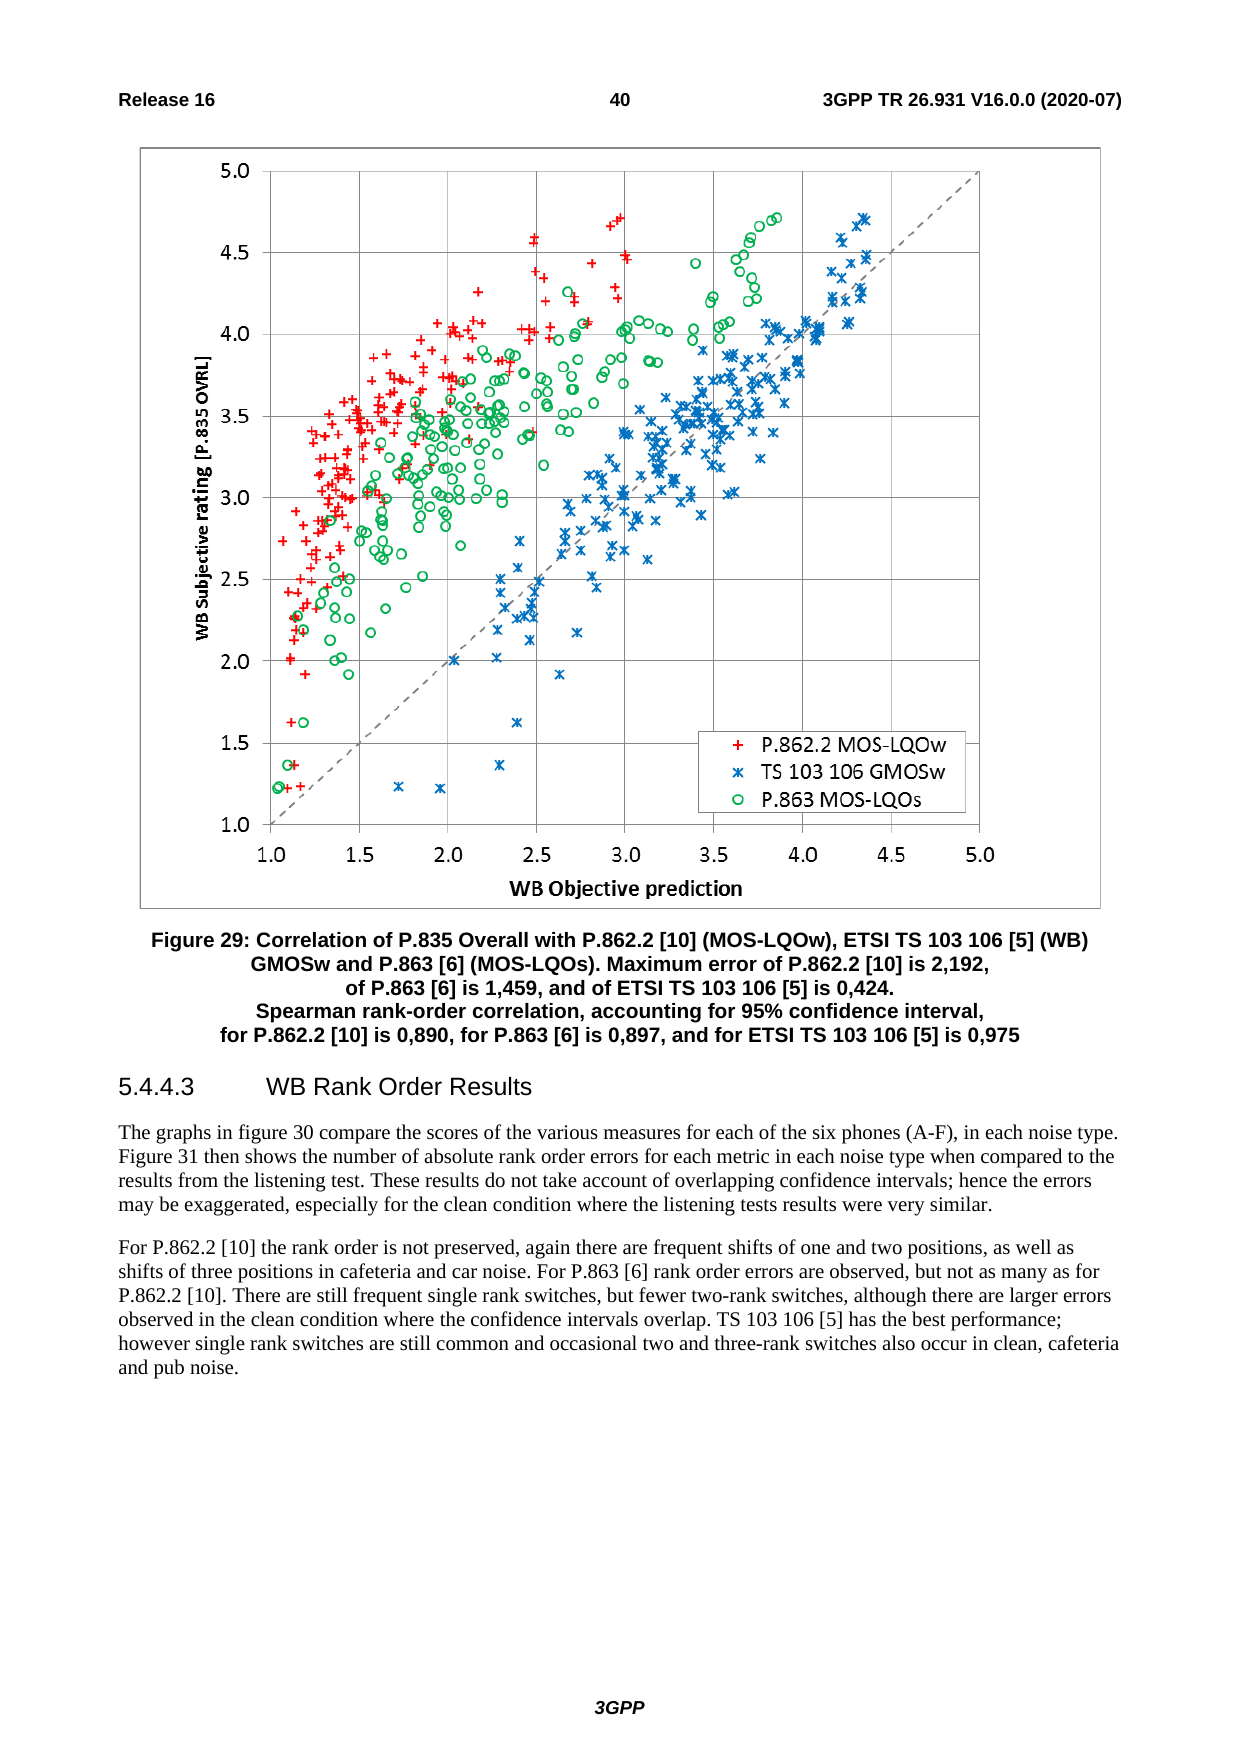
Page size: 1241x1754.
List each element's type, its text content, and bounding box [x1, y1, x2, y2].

subtitle 5.4.4.3 WB Rank Order Results [118, 1072, 1122, 1101]
text For P.862.2 [10] the rank order is not preserved, again there are frequent shifts of one and two positions, as well as shifts of three positions in cafeteria and car noise. For P.863 [6] rank order errors are observed, but not as many as for P.862.2 [10]. There are still frequent single rank switches, but fewer two-rank switches, although there are larger errors observed in the clean condition where the confidence intervals overlap. TS 103 106 [5] has the best performance; however single rank switches are still common and occasional two and three-rank switches also occur in clean, cafeteria and pub noise. [118, 1235, 1122, 1379]
text The graphs in figure 30 compare the scores of the various measures for each of the six phones (A-F), in each noise type. Figure 31 then shows the number of absolute rank order errors for each metric in each noise type when compared to the results from the listening test. These results do not take account of overlapping confidence intervals; hence the errors may be exaggerated, especially for the clean condition where the listening tests results were very similar. [118, 1120, 1122, 1216]
picture [139, 147, 1101, 909]
text Figure 29: Correlation of P.835 Overall with P.862.2 [10] (MOS-LQOw), ETSI TS 103 106 [5] (WB) GMOSw and P.863 [6] (MOS-LQOs). Maximum error of P.862.2 [10] is 2,192, of P.863 [6] is 1,459, and of ETSI TS 103 106 [5] is 0,424. Spearman rank-order correlation, accounting for 95% confidence interval, for P.862.2 [10] is 0,890, for P.863 [6] is 0,897, and for ETSI TS 103 106 [5] is 0,975 [118, 927, 1122, 1047]
